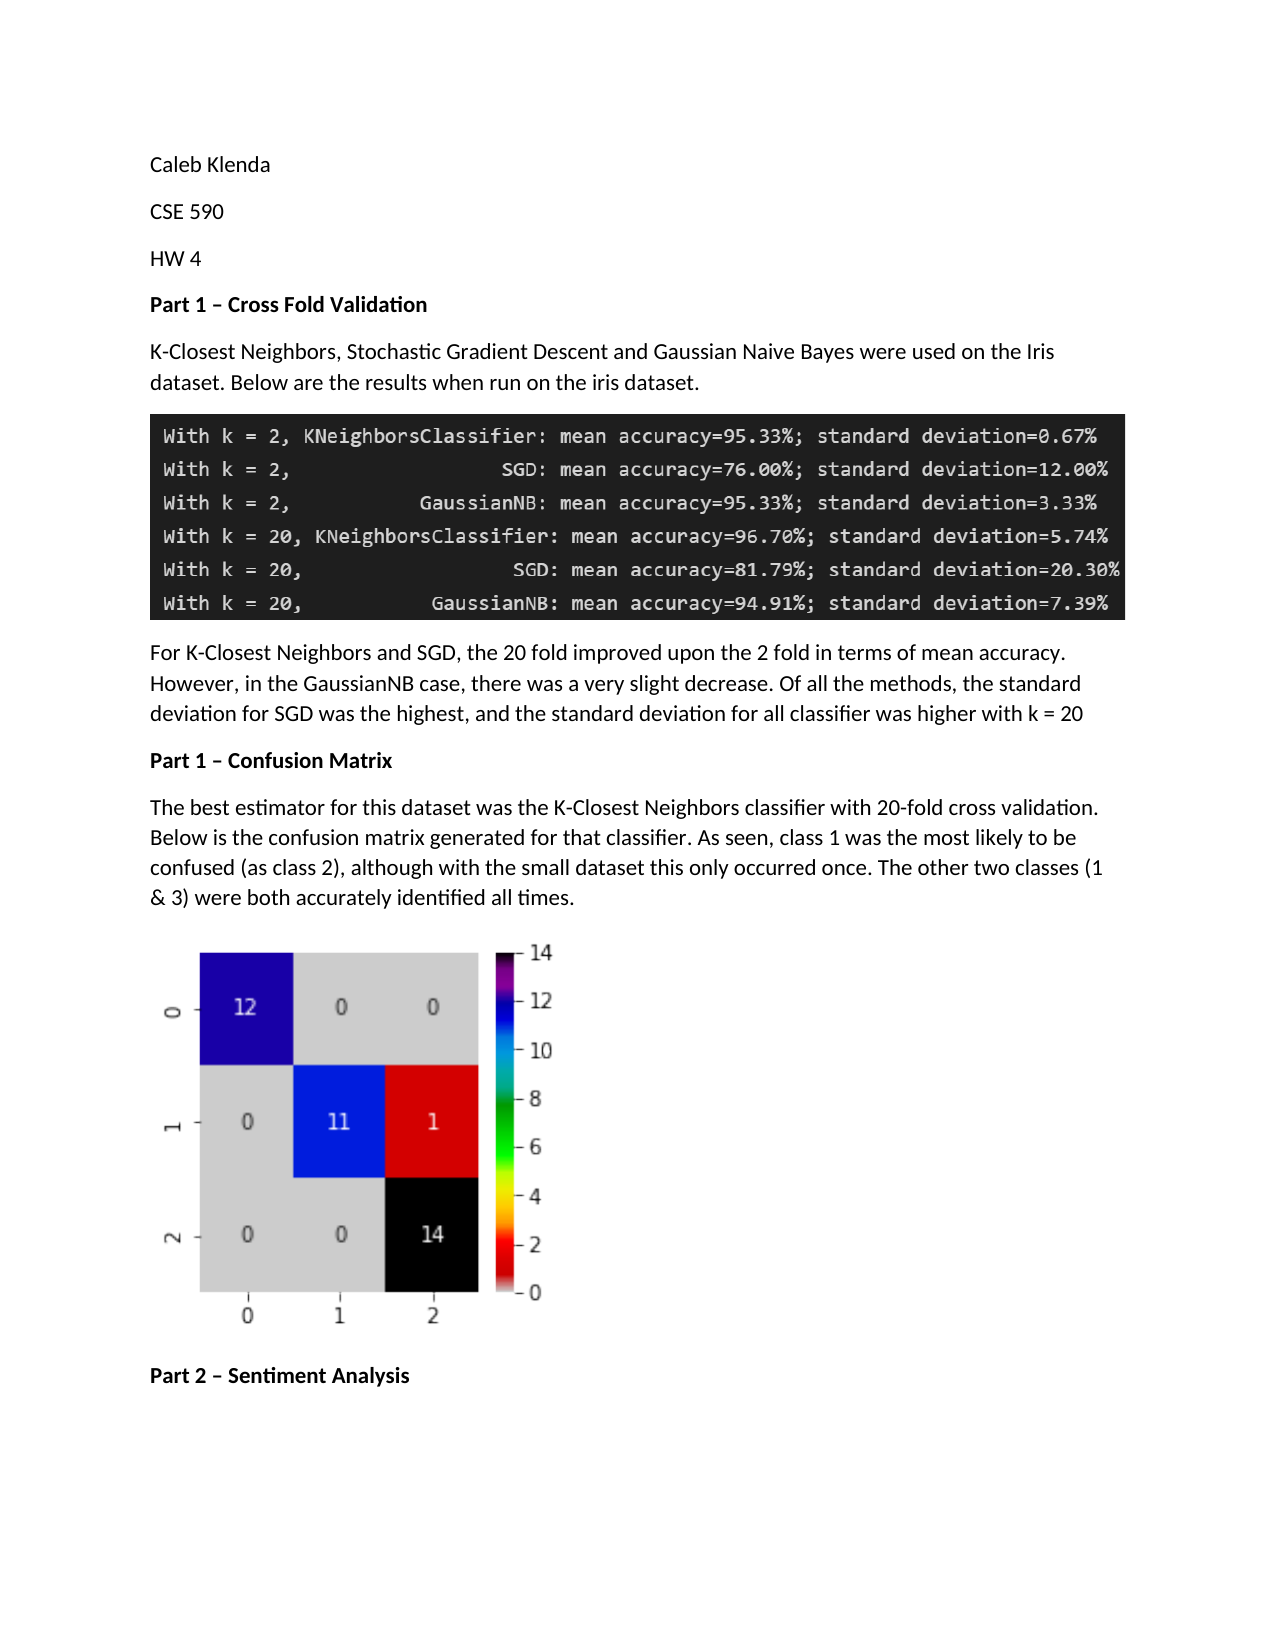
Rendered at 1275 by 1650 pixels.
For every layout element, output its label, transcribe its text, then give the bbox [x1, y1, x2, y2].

text K-Closest Neighbors, Stochastic Gradient Descent and Gaussian Naive Bayes were used on the Iris dataset. Below are the results when run on the iris dataset. [150, 337, 1125, 396]
text Part 2 – Sentiment Analysis [150, 1361, 1125, 1389]
text Part 1 – Confusion Matrix [150, 746, 1125, 774]
text HW 4 [150, 244, 1125, 272]
picture [150, 414, 1125, 620]
text The best estimator for this dataset was the K-Closest Neighbors classifier with 20-fold cross validation. Below is the confusion matrix generated for that classifier. As seen, class 1 was the most likely to be confused (as class 2), although with the small dataset this only occurred once. The other two classes (1 & 3) were both accurately identified all times. [150, 793, 1125, 911]
text Caleb Klenda [150, 150, 1125, 178]
text Part 1 – Cross Fold Validation [150, 291, 1125, 319]
picture [150, 930, 569, 1343]
text For K-Closest Neighbors and SGD, the 20 fold improved upon the 2 fold in terms of mean accuracy. However, in the GaussianNB case, there was a very slight decrease. Of all the methods, the standard deviation for SGD was the highest, and the standard deviation for all classifier was higher with k = 20 [150, 638, 1125, 727]
text CSE 590 [150, 197, 1125, 225]
